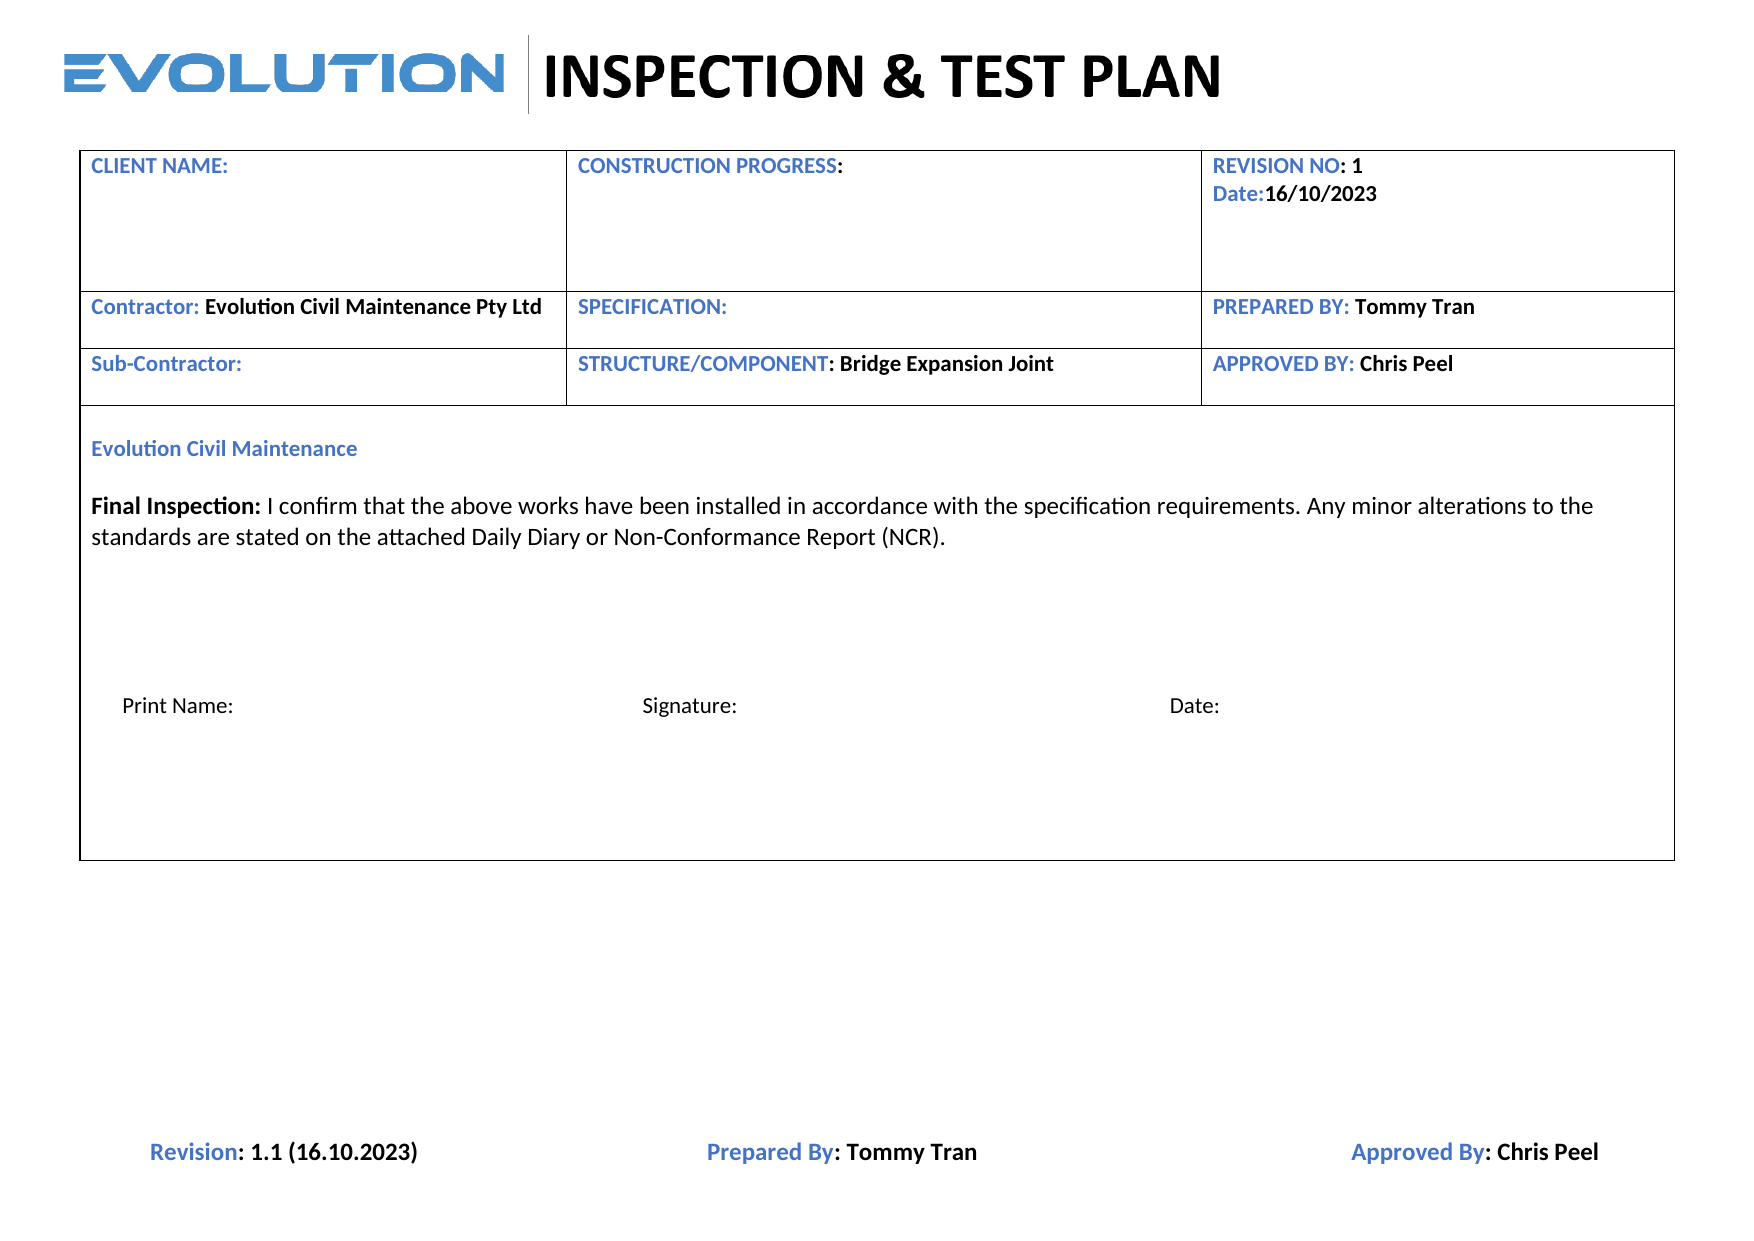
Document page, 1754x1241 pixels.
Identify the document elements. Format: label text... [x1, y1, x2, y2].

picture [508, 23, 1246, 117]
table_cell Sub-Contractor: [81, 349, 566, 405]
table_cell REVISION NO: 1 Date:16/10/2023 [1202, 151, 1674, 291]
table_cell CLIENT NAME: [81, 151, 566, 291]
table_cell SPECIFICATION: [567, 292, 1201, 348]
table_cell Contractor: Evolution Civil Maintenance Pty Ltd [81, 292, 566, 348]
table_cell Evolution Civil Maintenance Final Inspection: I confirm that the above works have been installed in accordance with the specification requirements. Any minor alterations to the standards are stated on the attached Daily Diary or Non-Conformance Report (NCR). Print Name: Signature: Date: [81, 406, 1674, 860]
picture [62, 53, 504, 92]
table_cell PREPARED BY: Tommy Tran [1202, 292, 1674, 348]
table_cell APPROVED BY: Chris Peel [1202, 349, 1674, 405]
table_cell CONSTRUCTION PROGRESS: [567, 151, 1201, 291]
table_cell STRUCTURE/COMPONENT: Bridge Expansion Joint [567, 349, 1201, 405]
